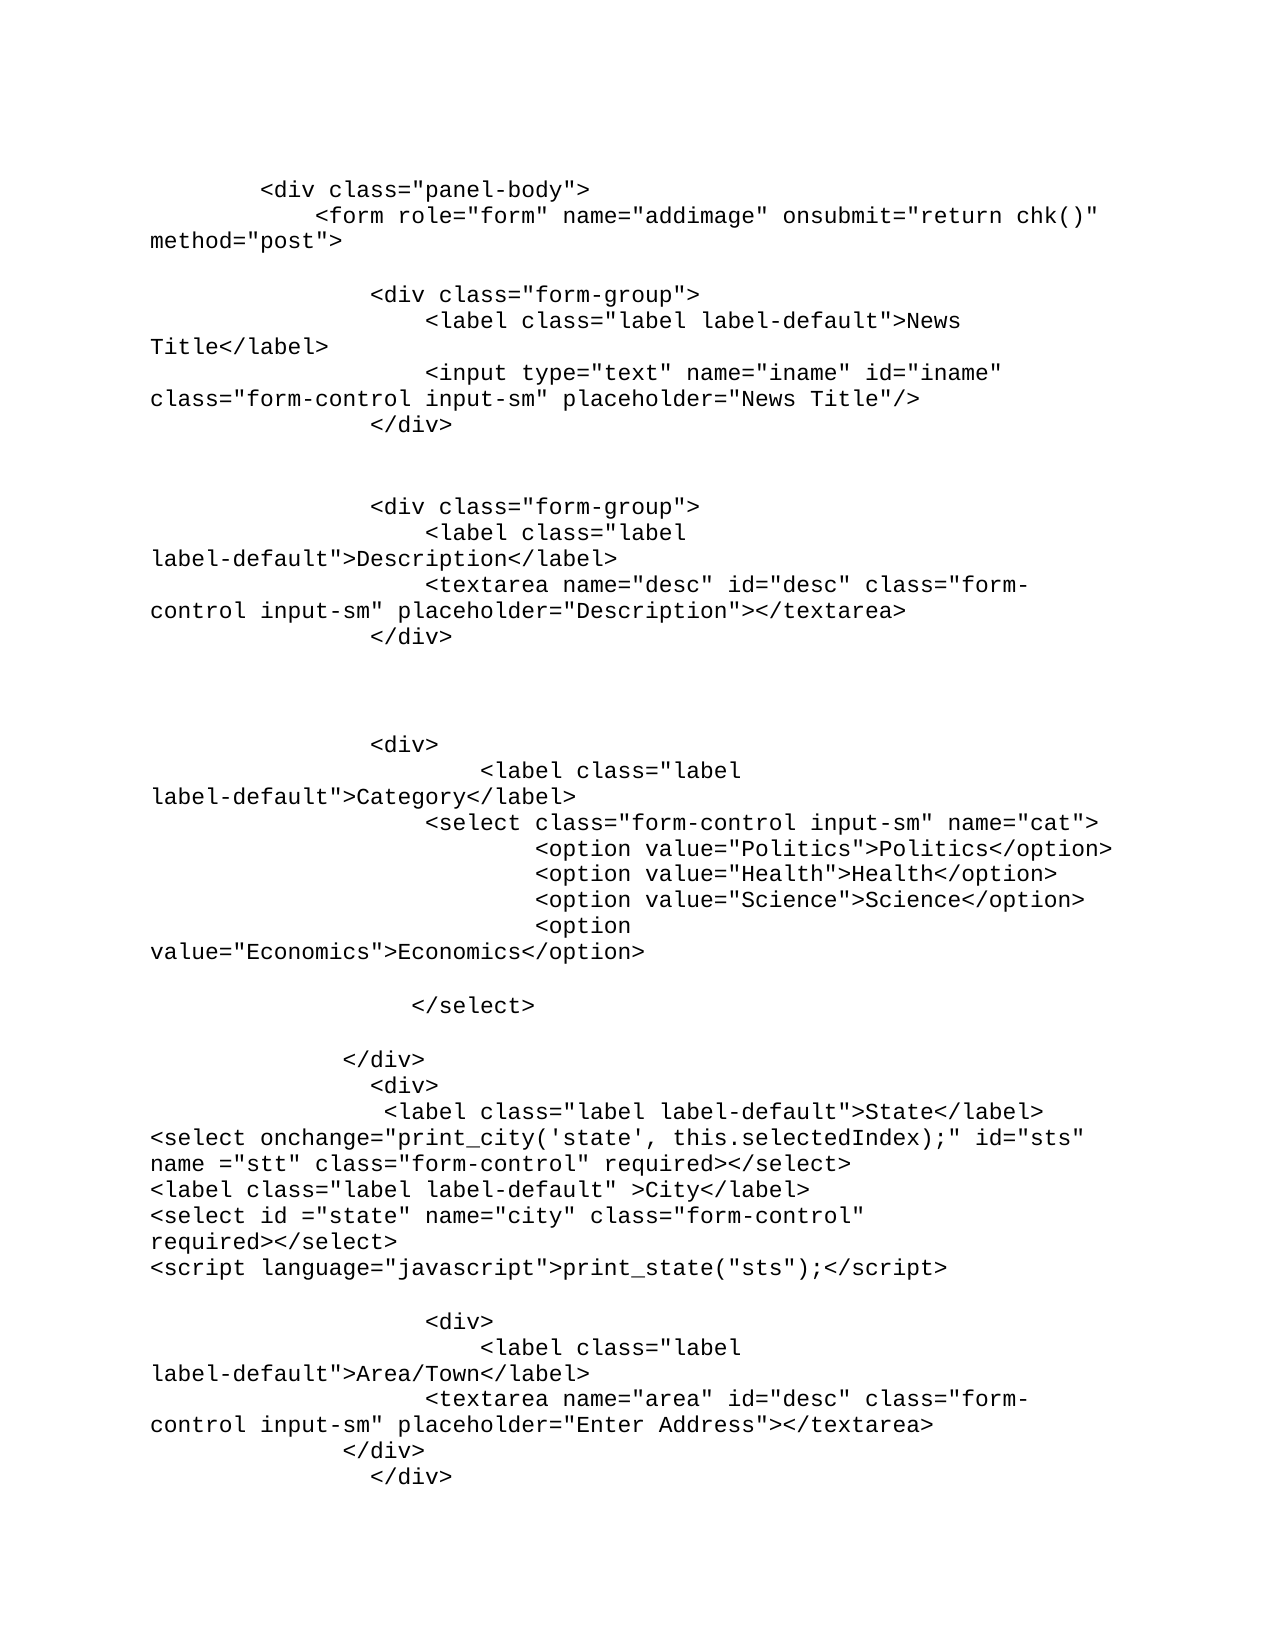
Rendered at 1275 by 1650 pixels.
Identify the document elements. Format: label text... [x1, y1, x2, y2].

text <form role="form" name="addimage" onsubmit="return chk()" method="post"> [150, 204, 1125, 256]
text </div> [150, 1466, 1125, 1492]
text <label class="label label-default">Category</label> [150, 759, 1125, 811]
text <textarea name="desc" id="desc" class="form-control input-sm" placeholder="Description"></textarea> [150, 573, 1125, 625]
text <input type="text" name="iname" id="iname" class="form-control input-sm" placeholder="News Title"/> [150, 362, 1125, 413]
text <div> [150, 733, 1125, 759]
text <label class="label label-default">Area/Town</label> [150, 1336, 1125, 1388]
text <div> [150, 1074, 1125, 1100]
text <option value="Politics">Politics</option> [150, 837, 1125, 863]
text </div> [150, 625, 1125, 651]
text <label class="label label-default">News Title</label> [150, 310, 1125, 362]
text </div> [150, 413, 1125, 439]
text <div class="form-group"> [150, 284, 1125, 310]
text <div> [150, 1310, 1125, 1336]
text <label class="label label-default" >City</label> [150, 1178, 1125, 1204]
text <textarea name="area" id="desc" class="form-control input-sm" placeholder="Enter Address"></textarea> [150, 1388, 1125, 1440]
text <script language="javascript">print_state("sts");</script> [150, 1256, 1125, 1282]
text <option value="Economics">Economics</option> [150, 915, 1125, 967]
text <div class="panel-body"> [150, 178, 1125, 204]
text </select> [150, 994, 1125, 1021]
text <select onchange="print_city('state', this.selectedIndex);" id="sts" name ="stt" class="form-control" required></select> [150, 1126, 1125, 1178]
text <select id ="state" name="city" class="form-control" required></select> [150, 1204, 1125, 1256]
text <option value="Science">Science</option> [150, 889, 1125, 915]
text <div class="form-group"> [150, 496, 1125, 521]
text <select class="form-control input-sm" name="cat"> [150, 811, 1125, 837]
text </div> [150, 1048, 1125, 1074]
text <label class="label label-default">Description</label> [150, 521, 1125, 573]
text <option value="Health">Health</option> [150, 863, 1125, 889]
text </div> [150, 1440, 1125, 1466]
text <label class="label label-default">State</label> [150, 1100, 1125, 1126]
